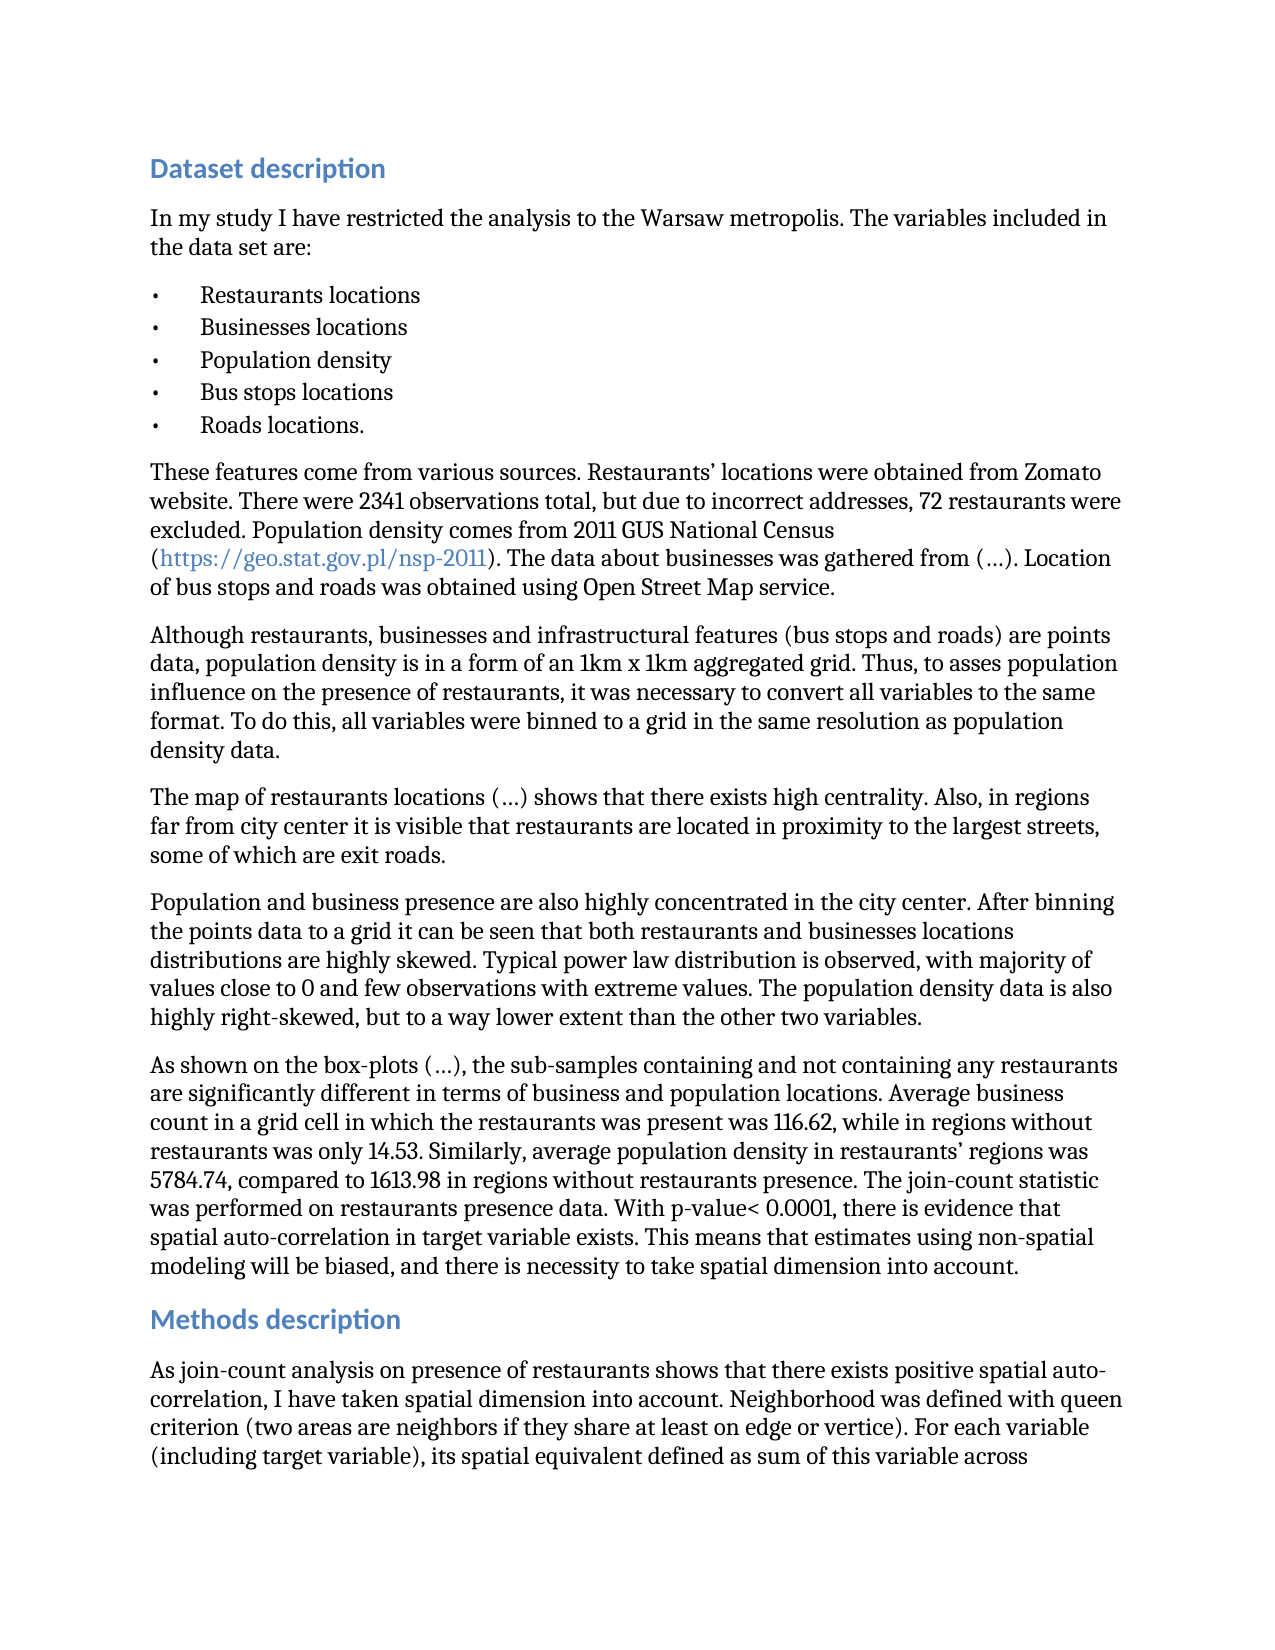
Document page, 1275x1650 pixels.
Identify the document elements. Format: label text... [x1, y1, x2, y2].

list Bus stops locations [150, 378, 1125, 407]
subtitle Methods description [150, 1301, 1125, 1337]
text In my study I have restricted the analysis to the Warsaw metropolis. The variables included in the data set are: [150, 204, 1125, 262]
text These features come from various sources. Restaurants’ locations were obtained from Zomato website. There were 2341 observations total, but due to incorrect addresses, 72 restaurants were excluded. Population density comes from 2011 GUS National Census (https://geo.stat.gov.pl/nsp-2011). The data about businesses was gathered from (…). Location of bus stops and roads was obtained using Open Street Map service. [150, 458, 1125, 602]
text As shown on the box-plots (…), the sub-samples containing and not containing any restaurants are significantly different in terms of business and population locations. Average business count in a grid cell in which the restaurants was present was 116.62, while in regions without restaurants was only 14.53. Similarly, average population density in restaurants’ regions was 5784.74, compared to 1613.98 in regions without restaurants presence. The join-count statistic was performed on restaurants presence data. With p-value< 0.0001, there is evidence that spatial auto-correlation in target variable exists. This means that estimates using non-spatial modeling will be biased, and there is necessity to take spatial dimension into account. [150, 1051, 1125, 1281]
list Restaurants locations [150, 281, 1125, 309]
list Population density [150, 346, 1125, 374]
list Businesses locations [150, 313, 1125, 342]
list Roads locations. [150, 411, 1125, 439]
text Although restaurants, businesses and infrastructural features (bus stops and roads) are points data, population density is in a form of an 1km x 1km aggregated grid. Thus, to asses population influence on the presence of restaurants, it was necessary to convert all variables to the same format. To do this, all variables were binned to a grid in the same resolution as population density data. [150, 621, 1125, 764]
text Population and business presence are also highly concentrated in the city center. After binning the points data to a grid it can be seen that both restaurants and businesses locations distributions are highly skewed. Typical power law distribution is observed, with majority of values close to 0 and few observations with extreme values. The population density data is also highly right-skewed, but to a way lower extent than the other two variables. [150, 888, 1125, 1032]
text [150, 1356, 1125, 1471]
subtitle Dataset description [150, 150, 1125, 186]
text The map of restaurants locations (…) shows that there exists high centrality. Also, in regions far from city center it is visible that restaurants are located in proximity to the largest streets, some of which are exit roads. [150, 783, 1125, 869]
